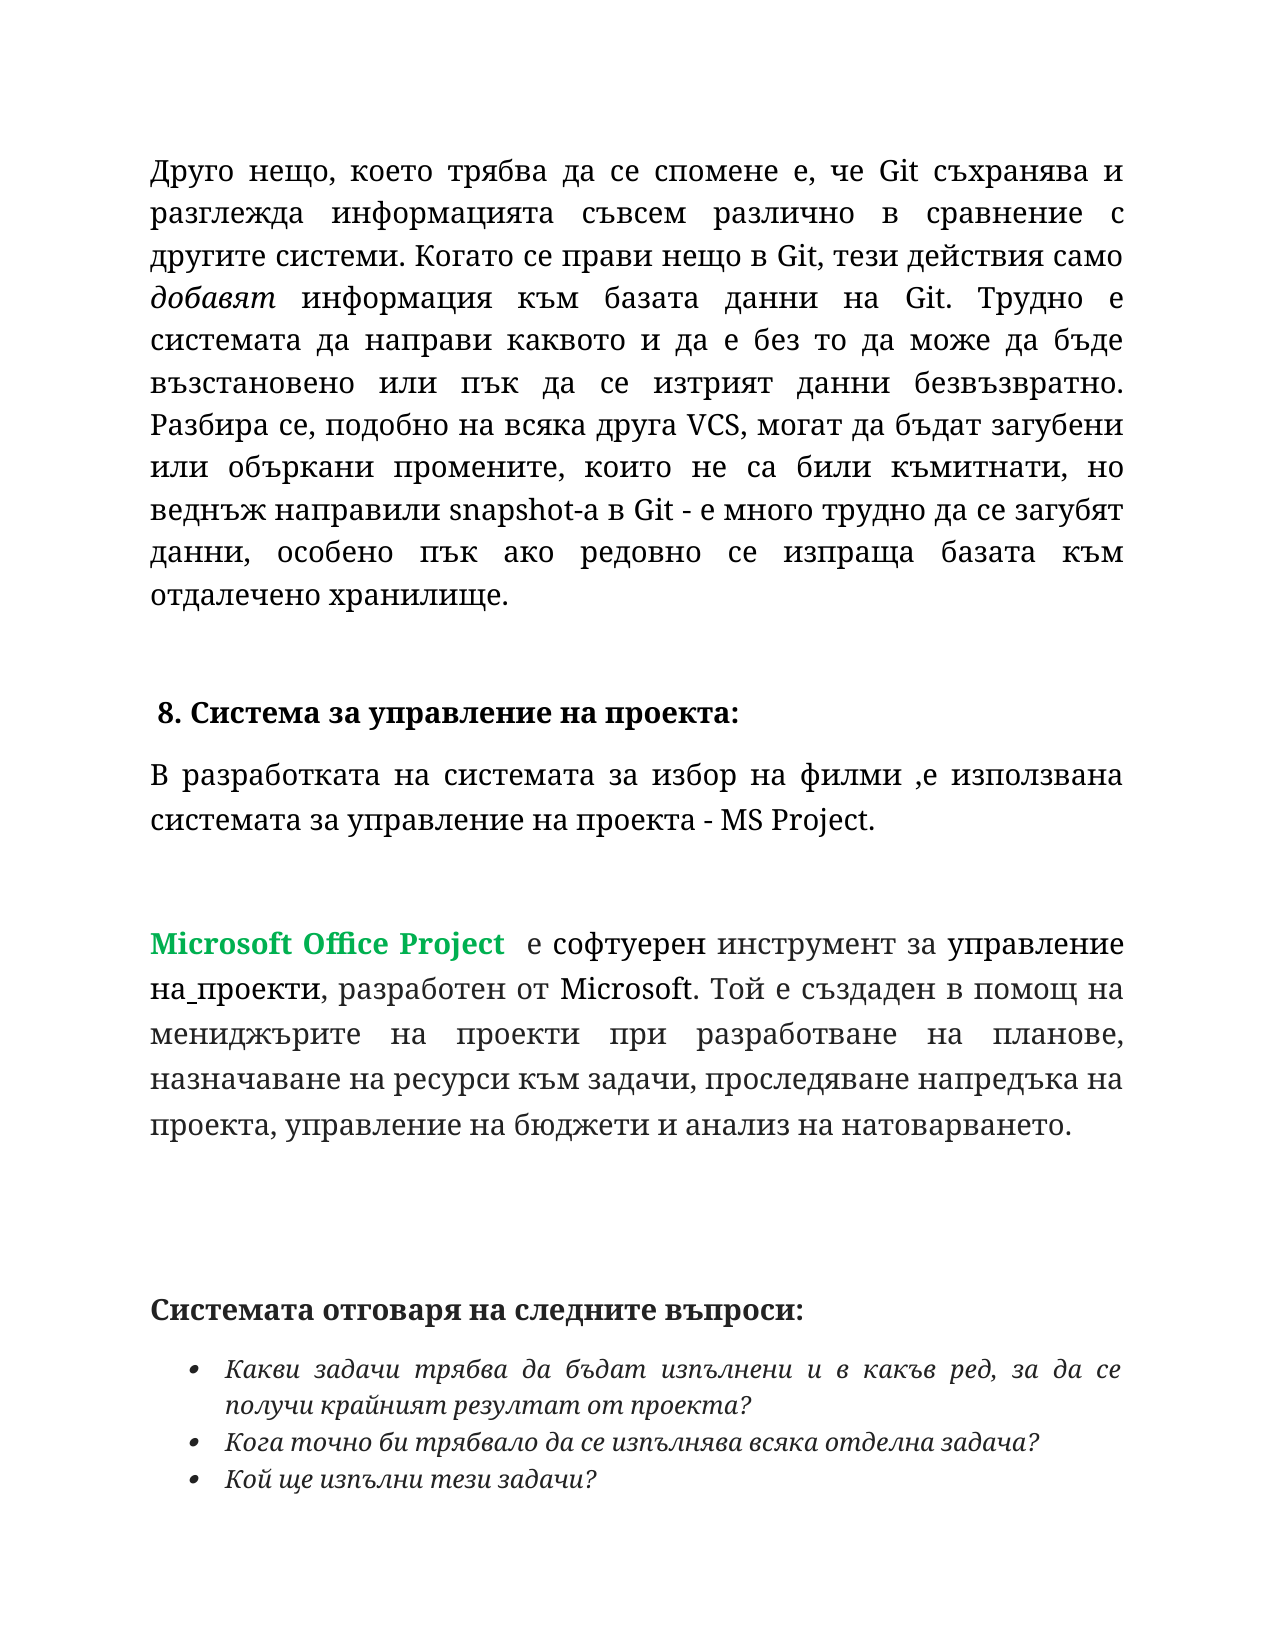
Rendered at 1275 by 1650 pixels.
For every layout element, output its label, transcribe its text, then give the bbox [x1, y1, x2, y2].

list Кога точно би трябвало да се изпълнява всяка отделна задача? [187, 1425, 1125, 1459]
text Системата отговаря на следните въпроси: [150, 1289, 1125, 1329]
text 8. Система за управление на проекта: [150, 692, 1125, 732]
list Кой ще изпълни тези задачи? [187, 1462, 1125, 1496]
text В разработката на системата за избор на филми ,е използвана системата за управление на проекта - MS Project. [150, 754, 1125, 839]
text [150, 150, 1125, 614]
text Microsoft Office Project е софтуерен инструмент за управление на проекти, разработен от Microsoft. Той е създаден в помощ на мениджърите на проекти при разработване на планове, назначаване на ресурси към задачи, проследяване напредъка на проекта, управление на бюджети и анализ на натоварването. [150, 923, 1125, 1143]
list Какви задачи трябва да бъдат изпълнени и в какъв ред, за да се получи крайният резултат от проекта? [187, 1351, 1125, 1422]
